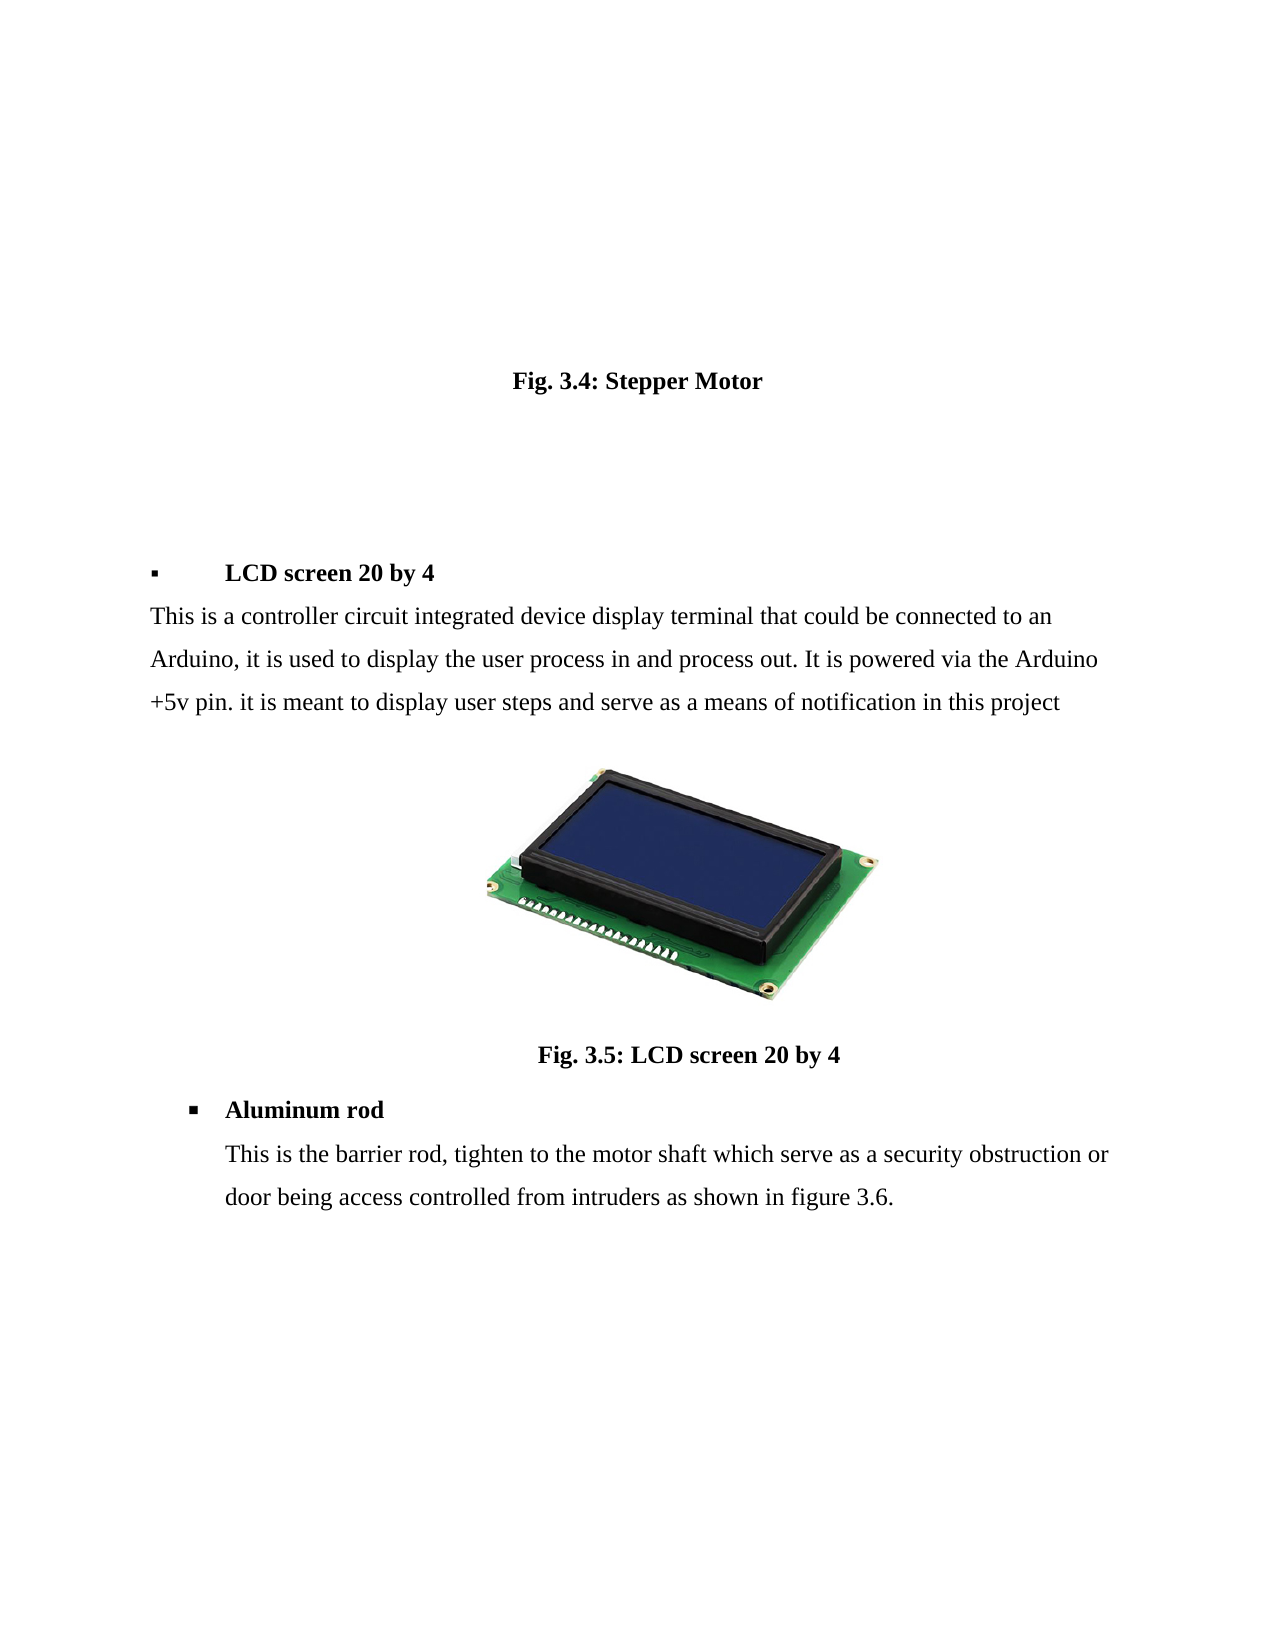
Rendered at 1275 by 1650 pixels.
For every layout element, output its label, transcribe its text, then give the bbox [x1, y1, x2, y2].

list LCD screen 20 by 4 [150, 558, 1125, 587]
picture [465, 758, 897, 1016]
text This is the barrier rod, tighten to the motor shaft which serve as a security obstruction or door being access controlled from intruders as shown in figure 3.6. [225, 1139, 1125, 1211]
text Fig. 3.4: Stepper Motor [150, 366, 1125, 395]
text This is a controller circuit integrated device display terminal that could be connected to an Arduino, it is used to display the user process in and process out. It is powered via the Arduino +5v pin. it is meant to display user steps and serve as a means of notification in this project [150, 601, 1125, 716]
list Aluminum rod [187, 1096, 1125, 1124]
